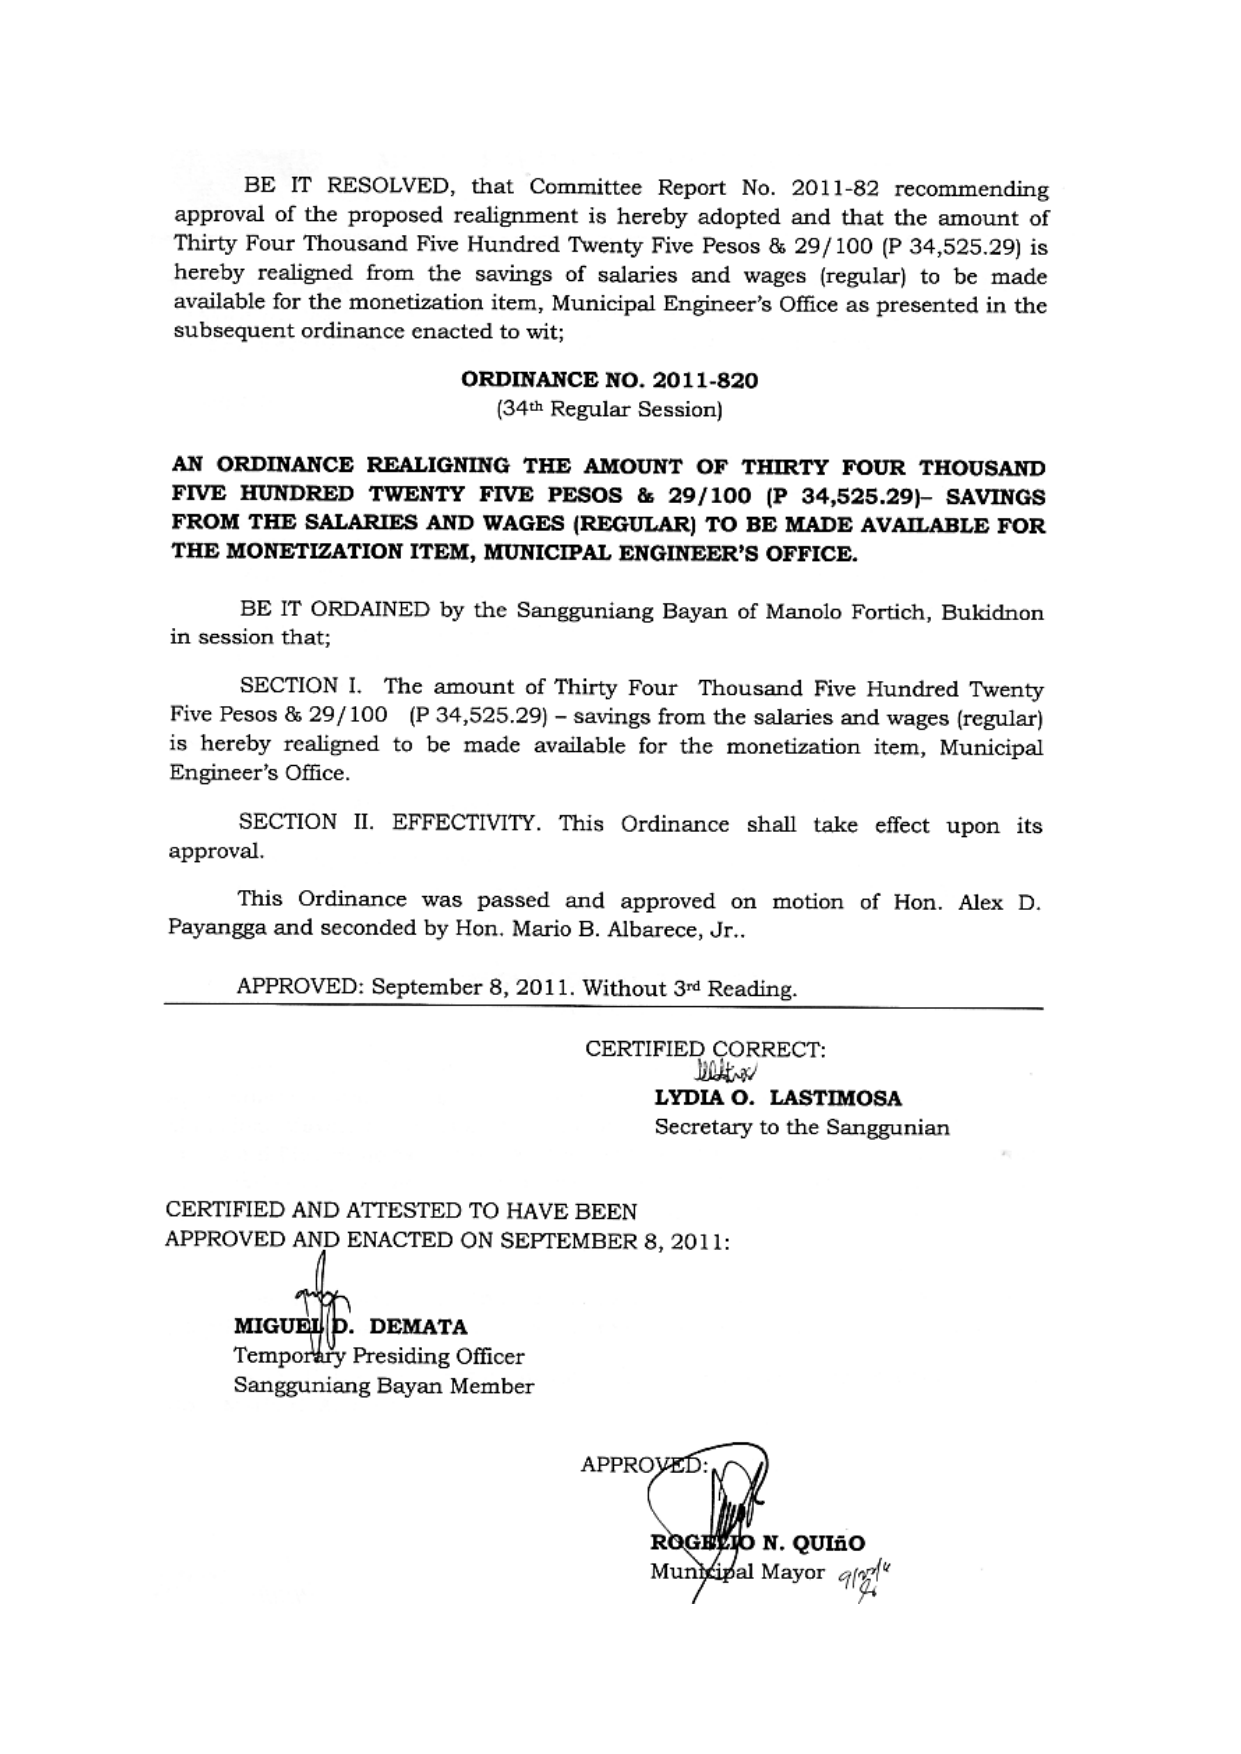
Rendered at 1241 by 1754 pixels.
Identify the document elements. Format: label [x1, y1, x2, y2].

picture [150, 149, 1076, 1604]
